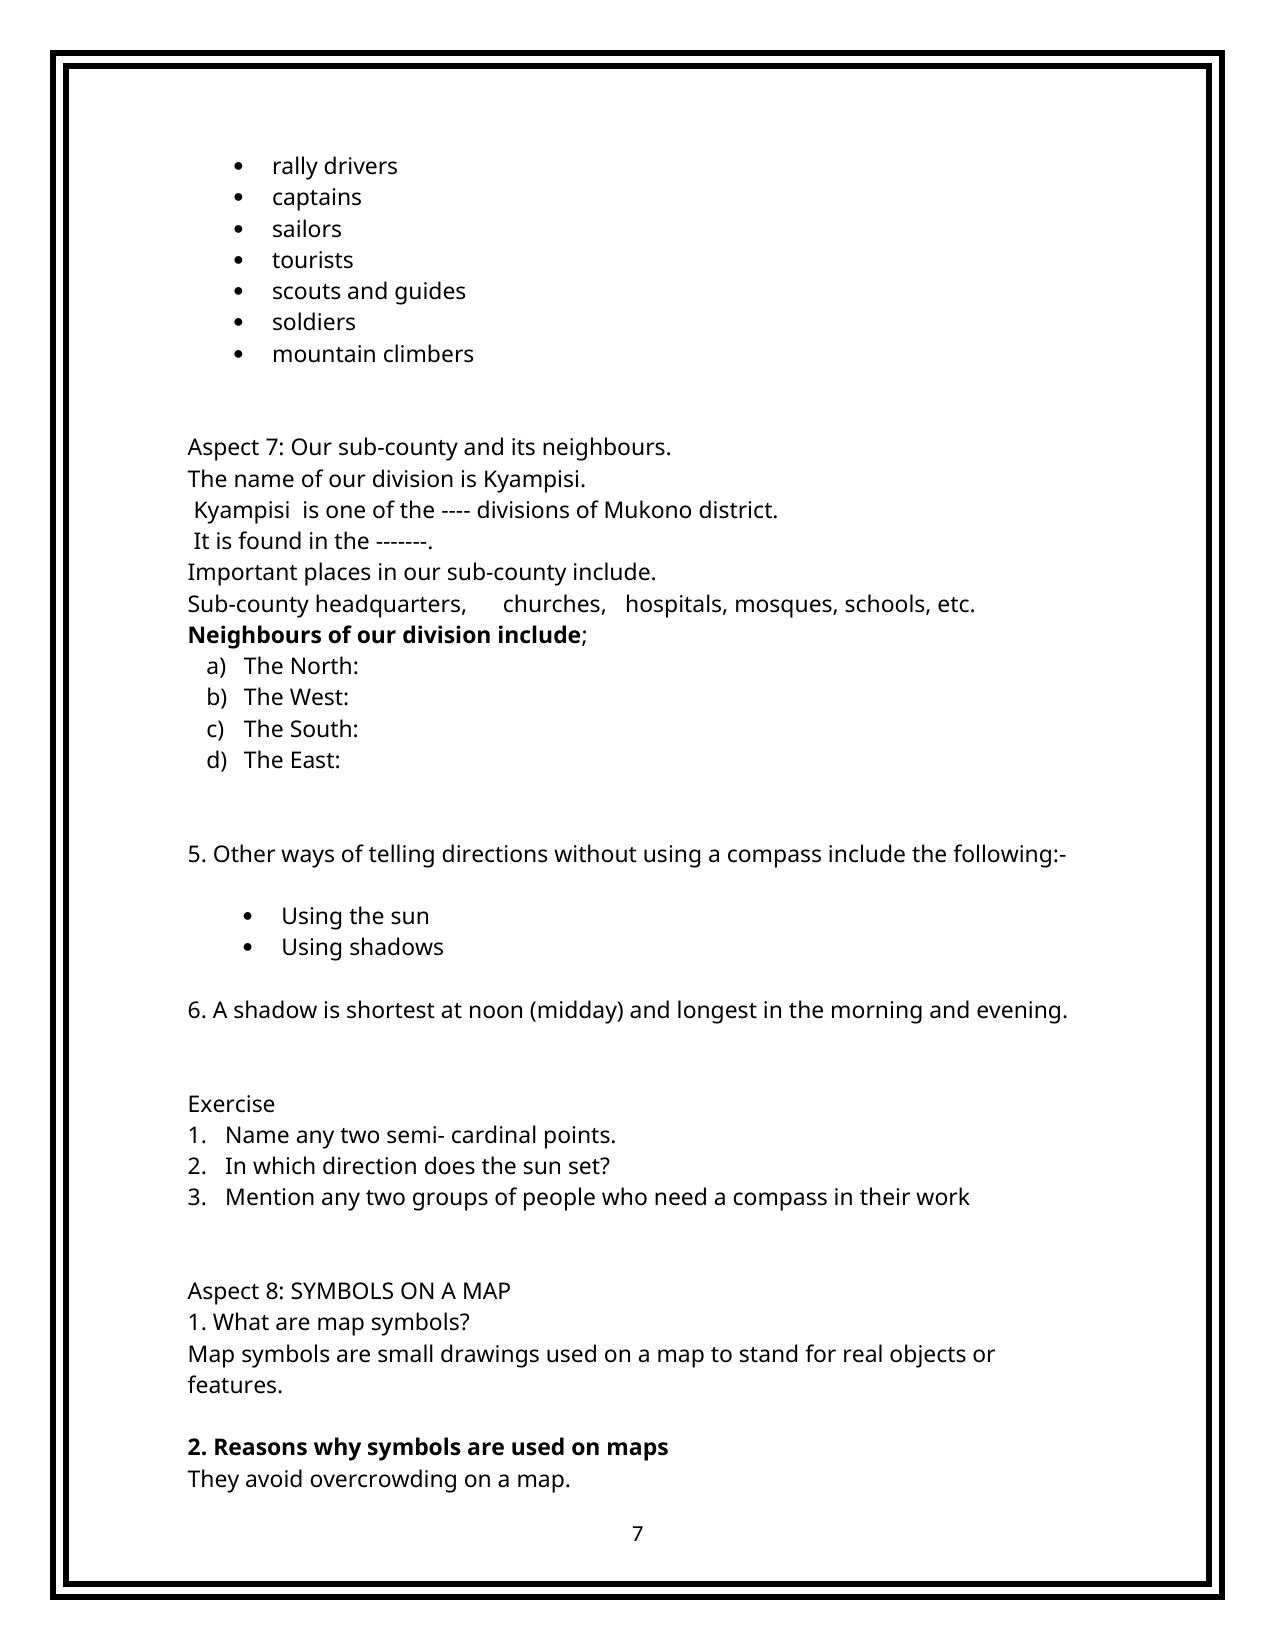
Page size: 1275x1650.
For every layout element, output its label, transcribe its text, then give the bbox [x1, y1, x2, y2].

list The South: [206, 712, 1087, 744]
text Important places in our sub-county include. [187, 556, 1087, 587]
text 5. Other ways of telling directions without using a compass include the following:- [187, 837, 1087, 869]
list Name any two semi- cardinal points. [187, 1119, 1087, 1150]
list mountain climbers [234, 337, 1087, 369]
list scouts and guides [234, 275, 1087, 306]
text Kyampisi is one of the ---- divisions of Mukono district. [187, 494, 1087, 525]
list The East: [206, 744, 1087, 775]
text Aspect 7: Our sub-county and its neighbours. [187, 431, 1087, 462]
text 6. A shadow is shortest at noon (midday) and longest in the morning and evening. [187, 994, 1087, 1025]
list The West: [206, 681, 1087, 712]
list The North: [206, 650, 1087, 681]
list tourists [234, 244, 1087, 275]
list Mention any two groups of people who need a compass in their work [187, 1181, 1087, 1212]
text Neighbours of our division include; [187, 619, 1087, 650]
text Aspect 8: SYMBOLS ON A MAP [187, 1275, 1087, 1306]
list sailors [234, 212, 1087, 244]
text They avoid overcrowding on a map. [187, 1462, 1087, 1494]
text Map symbols are small drawings used on a map to stand for real objects or features. [187, 1337, 1087, 1400]
list soldiers [234, 306, 1087, 337]
text Sub-county headquarters, churches, hospitals, mosques, schools, etc. [187, 587, 1087, 619]
list Using the sun [244, 900, 1087, 931]
text 2. Reasons why symbols are used on maps [187, 1431, 1087, 1462]
text 1. What are map symbols? [187, 1306, 1087, 1337]
list captains [234, 181, 1087, 212]
list In which direction does the sun set? [187, 1150, 1087, 1181]
list Using shadows [244, 931, 1087, 962]
list rally drivers [234, 150, 1087, 181]
text Exercise [187, 1087, 1087, 1119]
text The name of our division is Kyampisi. [187, 462, 1087, 494]
text It is found in the -------. [187, 525, 1087, 556]
